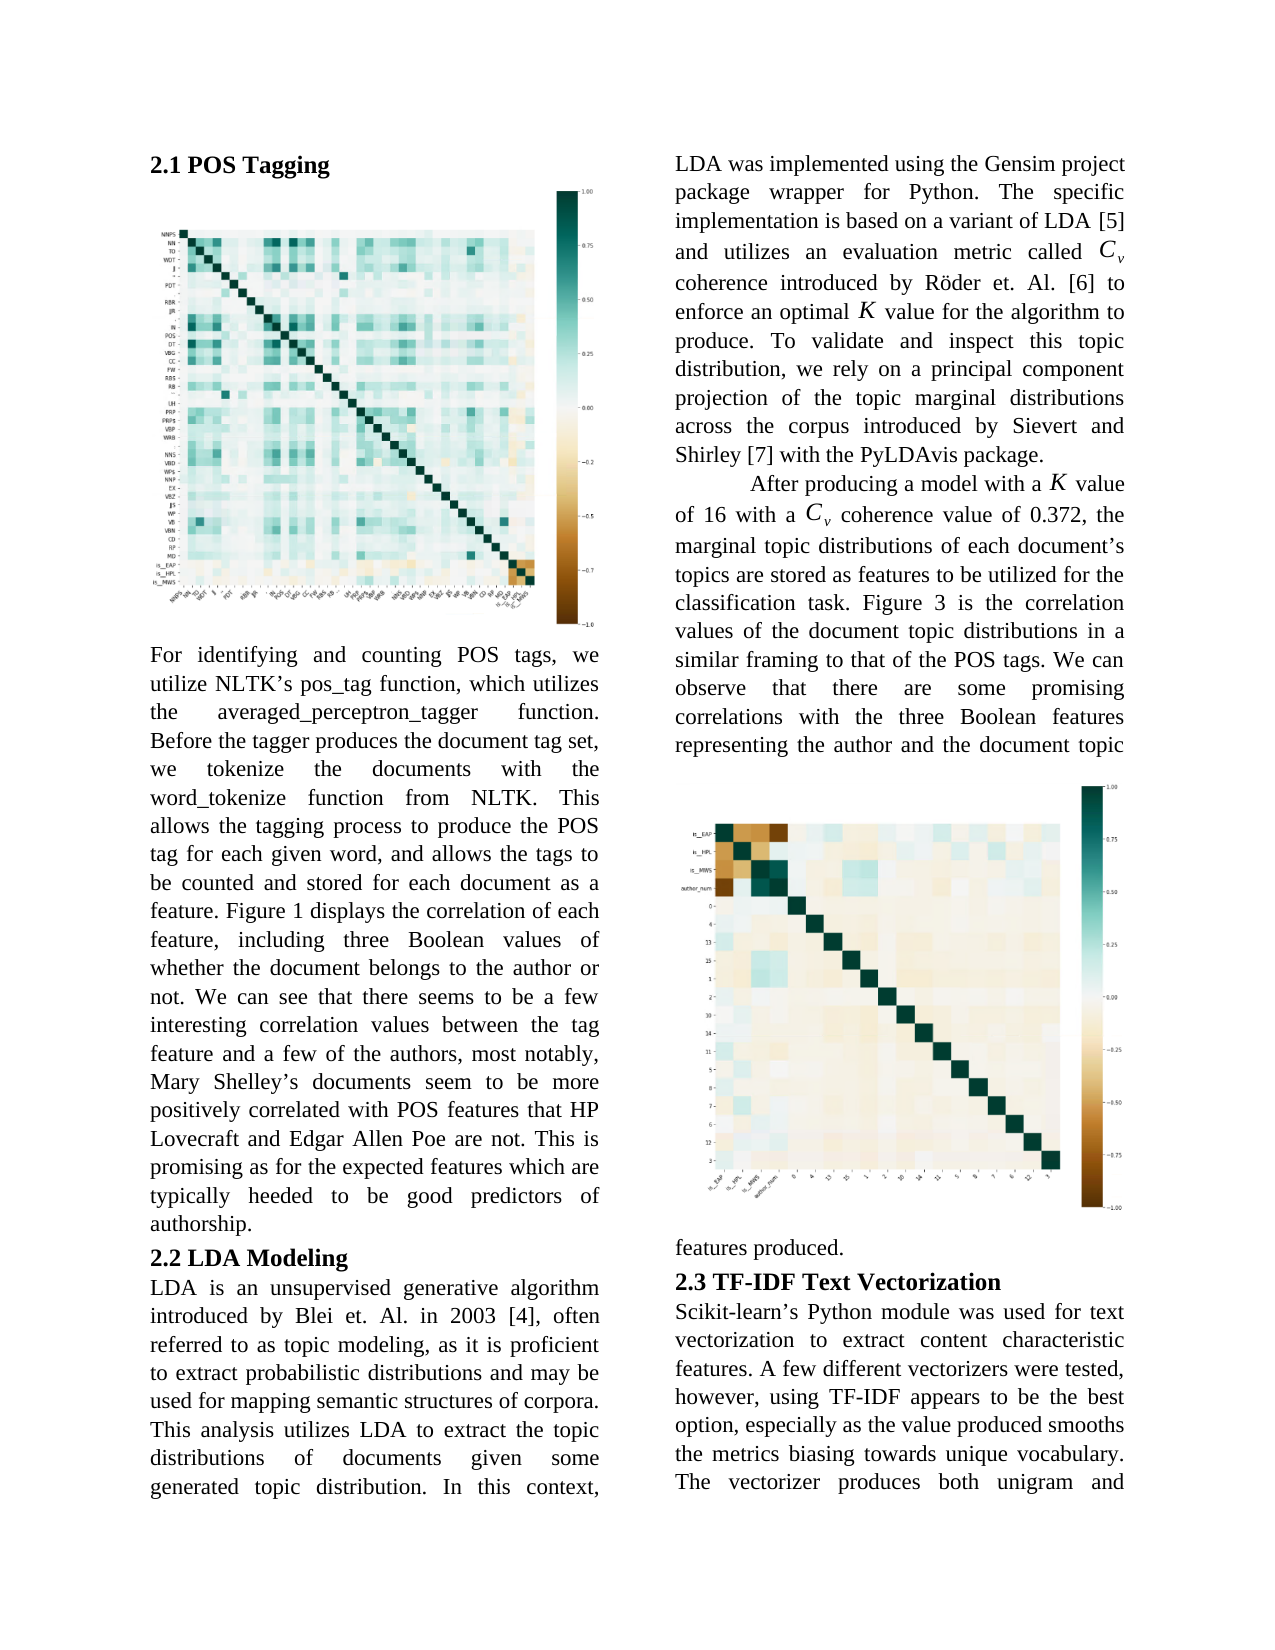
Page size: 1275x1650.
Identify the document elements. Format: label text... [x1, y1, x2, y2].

picture [675, 783, 1122, 1212]
text LDA is an unsupervised generative algorithm introduced by Blei et. Al. in 2003 , often referred to as topic modeling, as it is proficient to extract probabilistic distributions and may be used for mapping semantic structures of corpora. This analysis utilizes LDA to extract the topic distributions of documents given some generated topic distribution. In this context, LDA was implemented using the Gensim project package wrapper for Python. The specific implementation is based on a variant of LDA and utilizes an evaluation metric called coherence introduced by Röder et. Al. to enforce an optimal value for the algorithm to produce. To validate and inspect this topic distribution, we rely on a principal component projection of the topic marginal distributions across the corpus introduced by Sievert and Shirley with the PyLDAvis package. [675, 150, 1125, 467]
subtitle 2.3 TF-IDF Text Vectorization [675, 1267, 1125, 1295]
text LDA is an unsupervised generative algorithm introduced by Blei et. Al. in 2003 , often referred to as topic modeling, as it is proficient to extract probabilistic distributions and may be used for mapping semantic structures of corpora. This analysis utilizes LDA to extract the topic distributions of documents given some generated topic distribution. In this context, LDA was implemented using the Gensim project package wrapper for Python. The specific implementation is based on a variant of LDA and utilizes an evaluation metric called coherence introduced by Röder et. Al. to enforce an optimal value for the algorithm to produce. To validate and inspect this topic distribution, we rely on a principal component projection of the topic marginal distributions across the corpus introduced by Sievert and Shirley with the PyLDAvis package. [150, 1274, 600, 1499]
subtitle 2.2 LDA Modeling [150, 1243, 600, 1272]
picture [150, 187, 594, 629]
subtitle 2.1 POS Tagging [150, 150, 600, 179]
